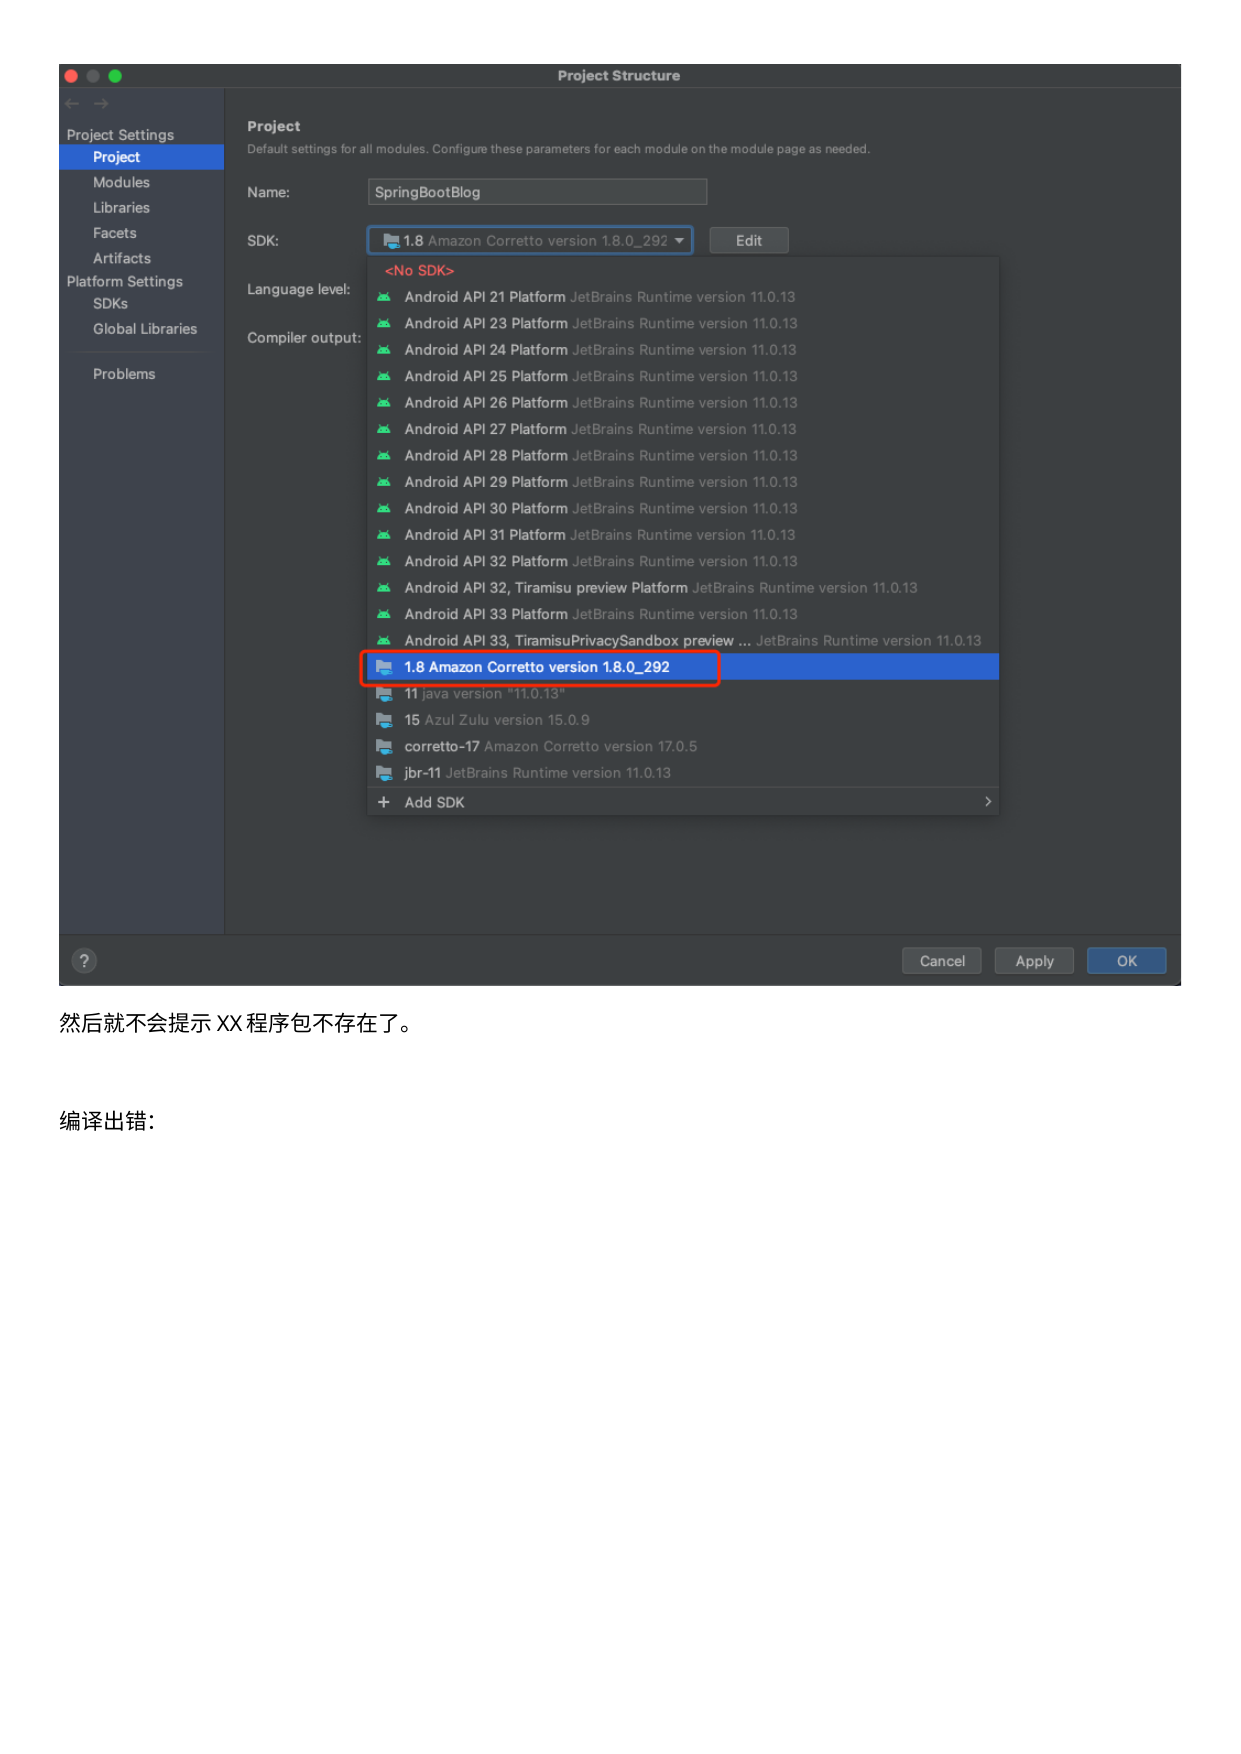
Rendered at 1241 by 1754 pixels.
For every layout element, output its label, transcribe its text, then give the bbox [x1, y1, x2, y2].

text 编译出错： [59, 1104, 1181, 1137]
text 然后就不会提示XX程序包不存在了。 [59, 1007, 1181, 1039]
picture [59, 64, 1182, 986]
